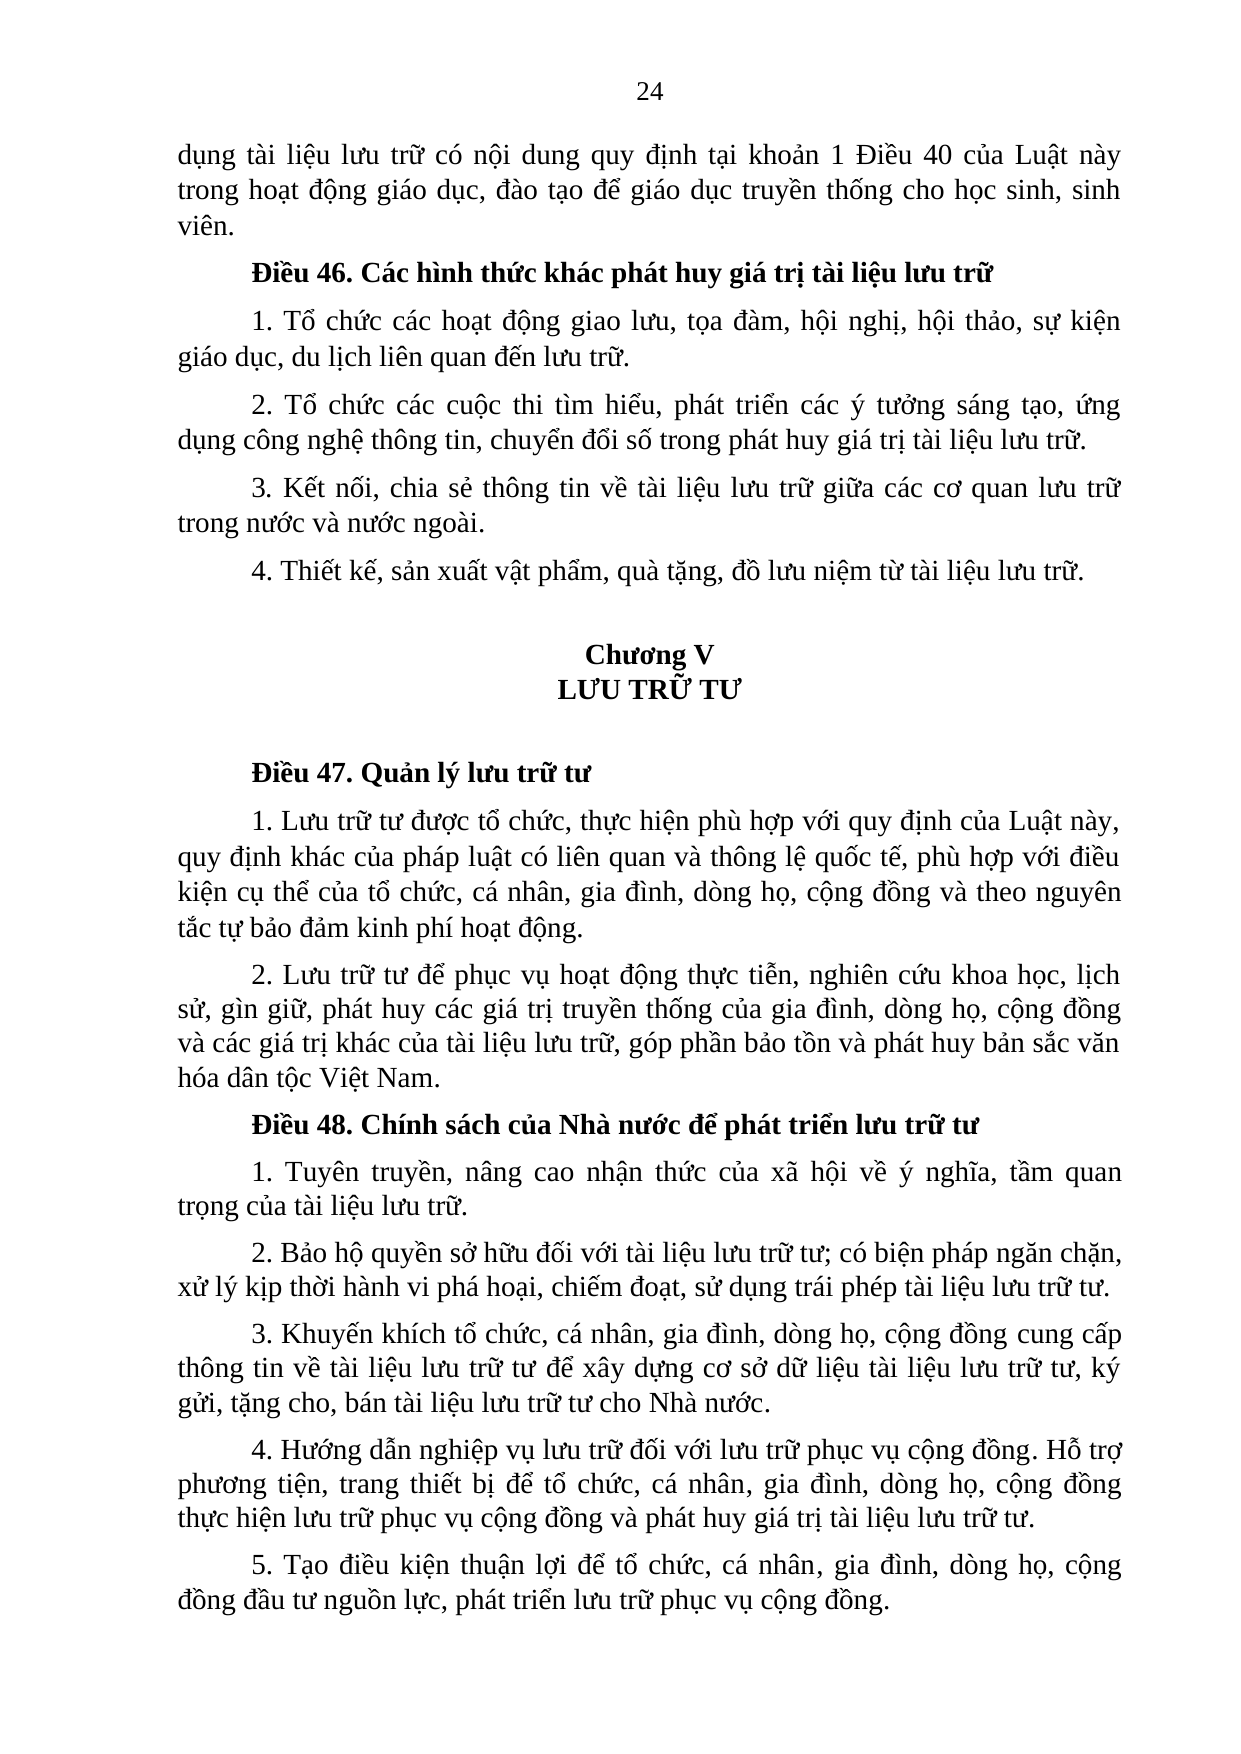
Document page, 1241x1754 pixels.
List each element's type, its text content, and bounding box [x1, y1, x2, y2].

text 2. Lưu trữ tư để phục vụ hoạt động thực tiễn, nghiên cứu khoa học, lịch sử, gìn giữ, phát huy các giá trị truyền thống của gia đình, dòng họ, cộng đồng và các giá trị khác của tài liệu lưu trữ, góp phần bảo tồn và phát huy bản sắc văn hóa dân tộc Việt Nam. [177, 957, 1122, 1094]
text Điều 46. Các hình thức khác phát huy giá trị tài liệu lưu trữ [177, 254, 1122, 290]
text 2. Bảo hộ quyền sở hữu đối với tài liệu lưu trữ tư; có biện pháp ngăn chặn, xử lý kịp thời hành vi phá hoại, chiếm đoạt, sử dụng trái phép tài liệu lưu trữ tư. [177, 1235, 1122, 1303]
text 4. Hướng dẫn nghiệp vụ lưu trữ đối với lưu trữ phục vụ cộng đồng. Hỗ trợ phương tiện, trang thiết bị để tổ chức, cá nhân, gia đình, dòng họ, cộng đồng thực hiện lưu trữ phục vụ cộng đồng và phát huy giá trị tài liệu lưu trữ tư. [177, 1432, 1122, 1535]
text 3. Kết nối, chia sẻ thông tin về tài liệu lưu trữ giữa các cơ quan lưu trữ trong nước và nước ngoài. [177, 469, 1122, 540]
text 1. Tuyên truyền, nâng cao nhận thức của xã hội về ý nghĩa, tầm quan trọng của tài liệu lưu trữ. [177, 1153, 1122, 1222]
text 3. Khuyến khích tổ chức, cá nhân, gia đình, dòng họ, cộng đồng cung cấp thông tin về tài liệu lưu trữ tư để xây dựng cơ sở dữ liệu tài liệu lưu trữ tư, ký gửi, tặng cho, bán tài liệu lưu trữ tư cho Nhà nước. [177, 1316, 1122, 1419]
text Điều 48. Chính sách của Nhà nước để phát triển lưu trữ tư [177, 1107, 1122, 1141]
text 2. Tổ chức các cuộc thi tìm hiểu, phát triển các ý tưởng sáng tạo, ứng dụng công nghệ thông tin, chuyển đổi số trong phát huy giá trị tài liệu lưu trữ. [177, 386, 1122, 457]
text 5. Tạo điều kiện thuận lợi để tổ chức, cá nhân, gia đình, dòng họ, cộng đồng đầu tư nguồn lực, phát triển lưu trữ phục vụ cộng đồng. [177, 1547, 1122, 1616]
text 1. Lưu trữ tư được tổ chức, thực hiện phù hợp với quy định của Luật này, quy định khác của pháp luật có liên quan và thông lệ quốc tế, phù hợp với điều kiện cụ thể của tổ chức, cá nhân, gia đình, dòng họ, cộng đồng và theo nguyên tắc tự bảo đảm kinh phí hoạt động. [177, 802, 1122, 944]
text 1. Tổ chức các hoạt động giao lưu, tọa đàm, hội nghị, hội thảo, sự kiện giáo dục, du lịch liên quan đến lưu trữ. [177, 302, 1122, 373]
subtitle Chương V LƯU TRỮ TƯ [177, 636, 1122, 707]
text 4. Thiết kế, sản xuất vật phẩm, quà tặng, đồ lưu niệm từ tài liệu lưu trữ. [177, 552, 1122, 588]
subtitle Điều 47. Quản lý lưu trữ tư [177, 754, 1122, 790]
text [177, 136, 1122, 242]
